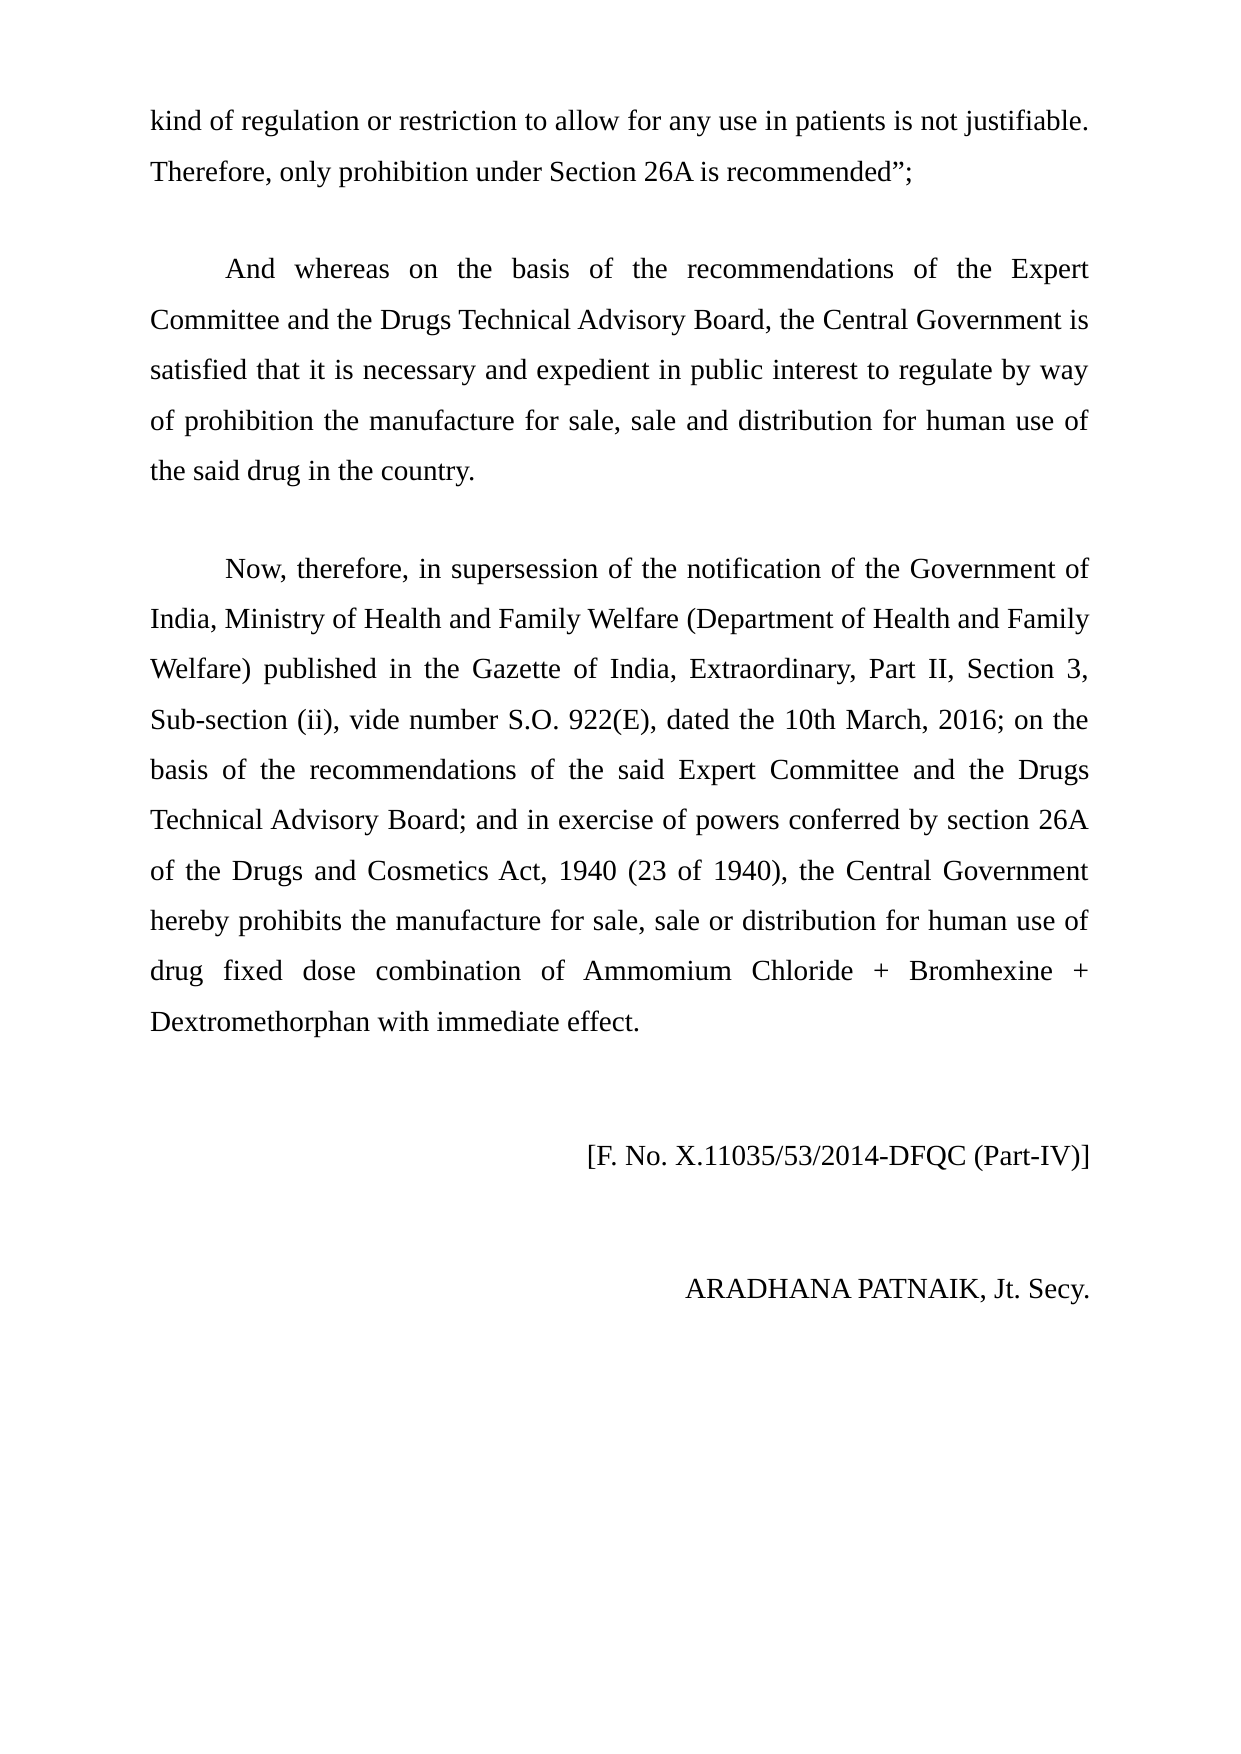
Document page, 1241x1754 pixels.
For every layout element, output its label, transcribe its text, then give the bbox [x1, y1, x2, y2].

text And whereas on the basis of the recommendations of the Expert Committee and the Drugs Technical Advisory Board, the Central Government is satisfied that it is necessary and expedient in public interest to regulate by way of prohibition the manufacture for sale, sale and distribution for human use of the said drug in the country. [150, 252, 1090, 486]
text ARADHANA PATNAIK, Jt. Secy. [150, 1272, 1090, 1305]
text Now, therefore, in supersession of the notification of the Government of India, Ministry of Health and Family Welfare (Department of Health and Family Welfare) published in the Gazette of India, Extraordinary, Part II, Section 3, Sub-section (ii), vide number S.O. 922(E), dated the 10th March, 2016; on the basis of the recommendations of the said Expert Committee and the Drugs Technical Advisory Board; and in exercise of powers conferred by section 26A of the Drugs and Cosmetics Act, 1940 (23 of 1940), the Central Government hereby prohibits the manufacture for sale, sale or distribution for human use of drug fixed dose combination of Ammomium Chloride + Bromhexine + Dextromethorphan with immediate effect. [150, 551, 1090, 1037]
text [150, 103, 1090, 187]
text [F. No. X.11035/53/2014-DFQC (Part-IV)] [150, 1138, 1090, 1171]
